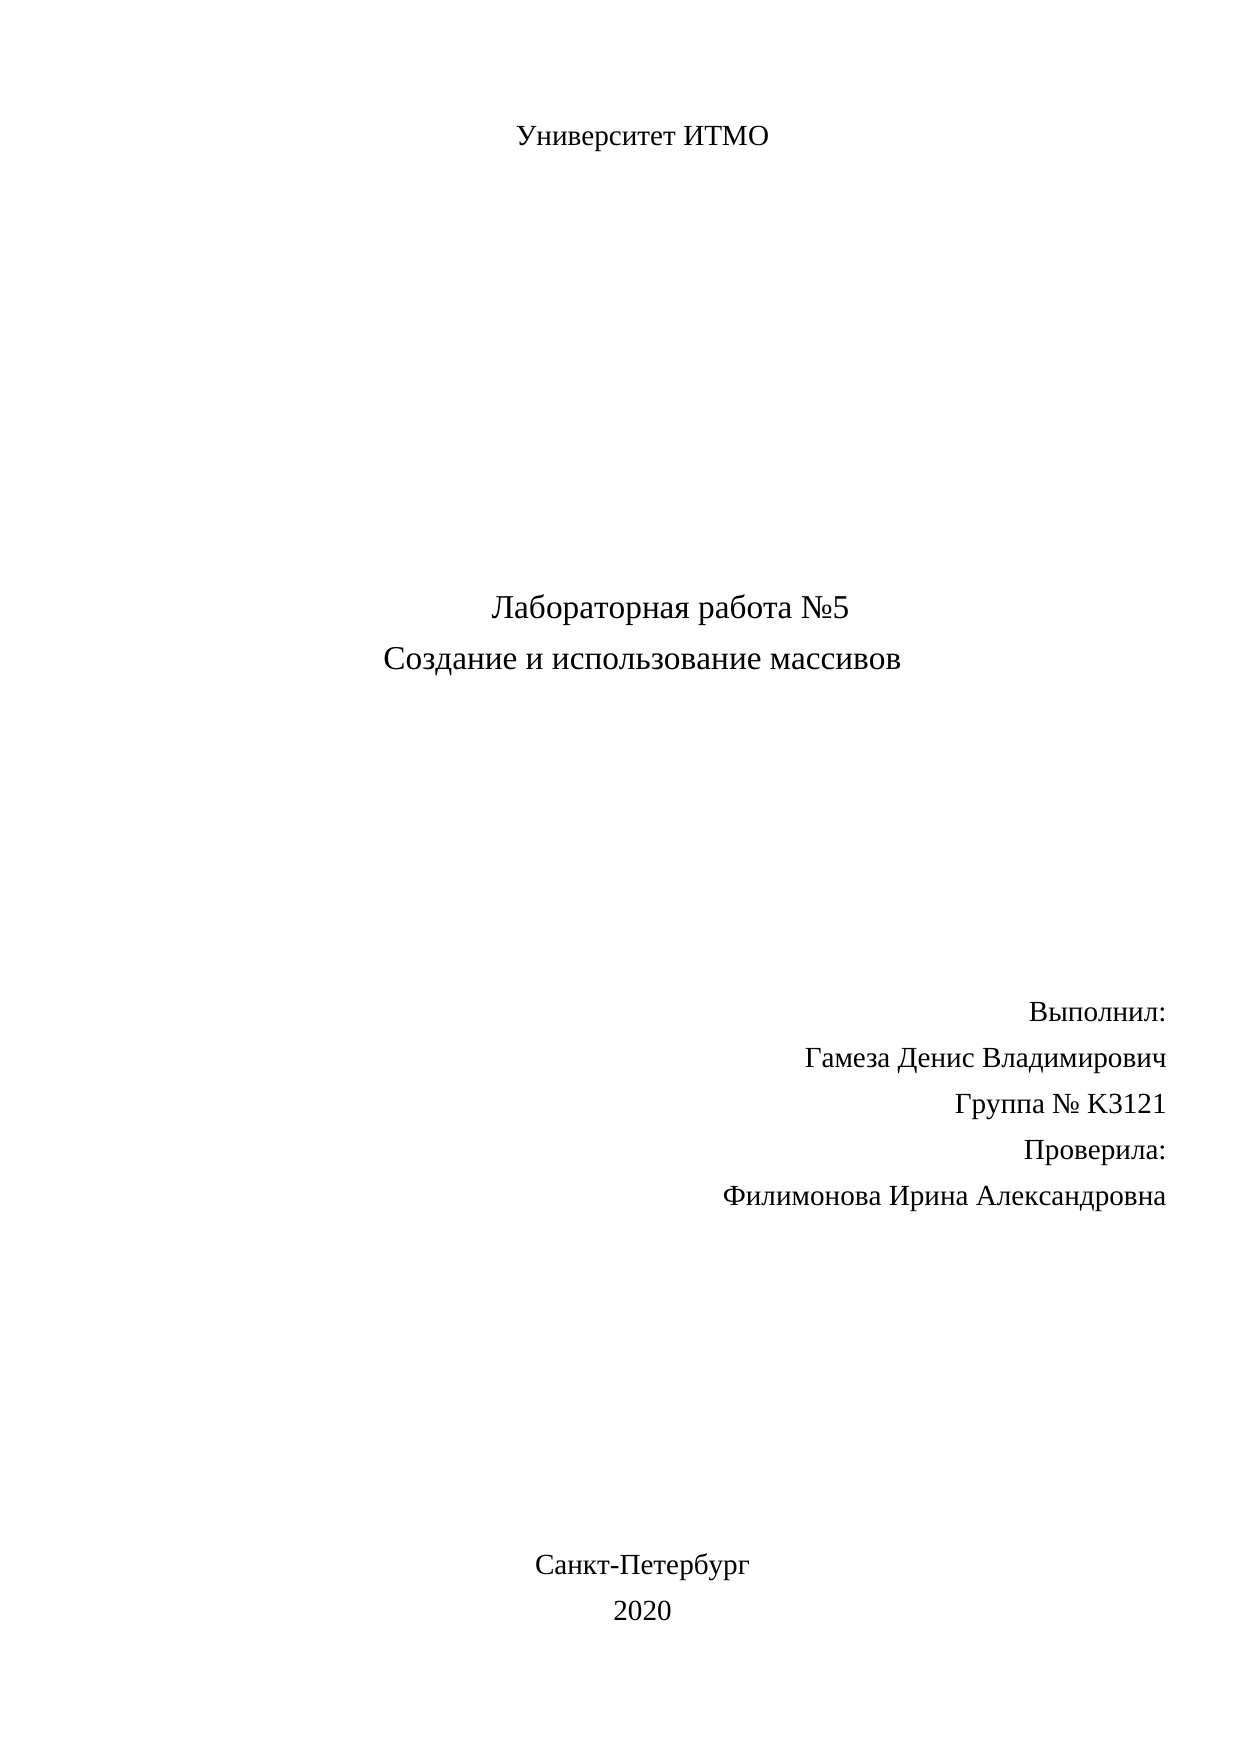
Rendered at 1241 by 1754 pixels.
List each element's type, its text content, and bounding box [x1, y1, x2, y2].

text Санкт-Петербург [118, 1547, 1166, 1580]
text Создание и использование массивов [118, 638, 1166, 677]
text Проверила: [118, 1132, 1166, 1166]
text 2020 [118, 1593, 1166, 1626]
text Группа № K3121 [118, 1086, 1166, 1120]
text Филимонова Ирина Александровна [118, 1178, 1166, 1212]
text Лабораторная работа №5 [174, 588, 1166, 626]
text Университет ИТМО [118, 118, 1166, 152]
text Выполнил: [118, 994, 1166, 1028]
text Гамеза Денис Владимирович [118, 1040, 1166, 1074]
